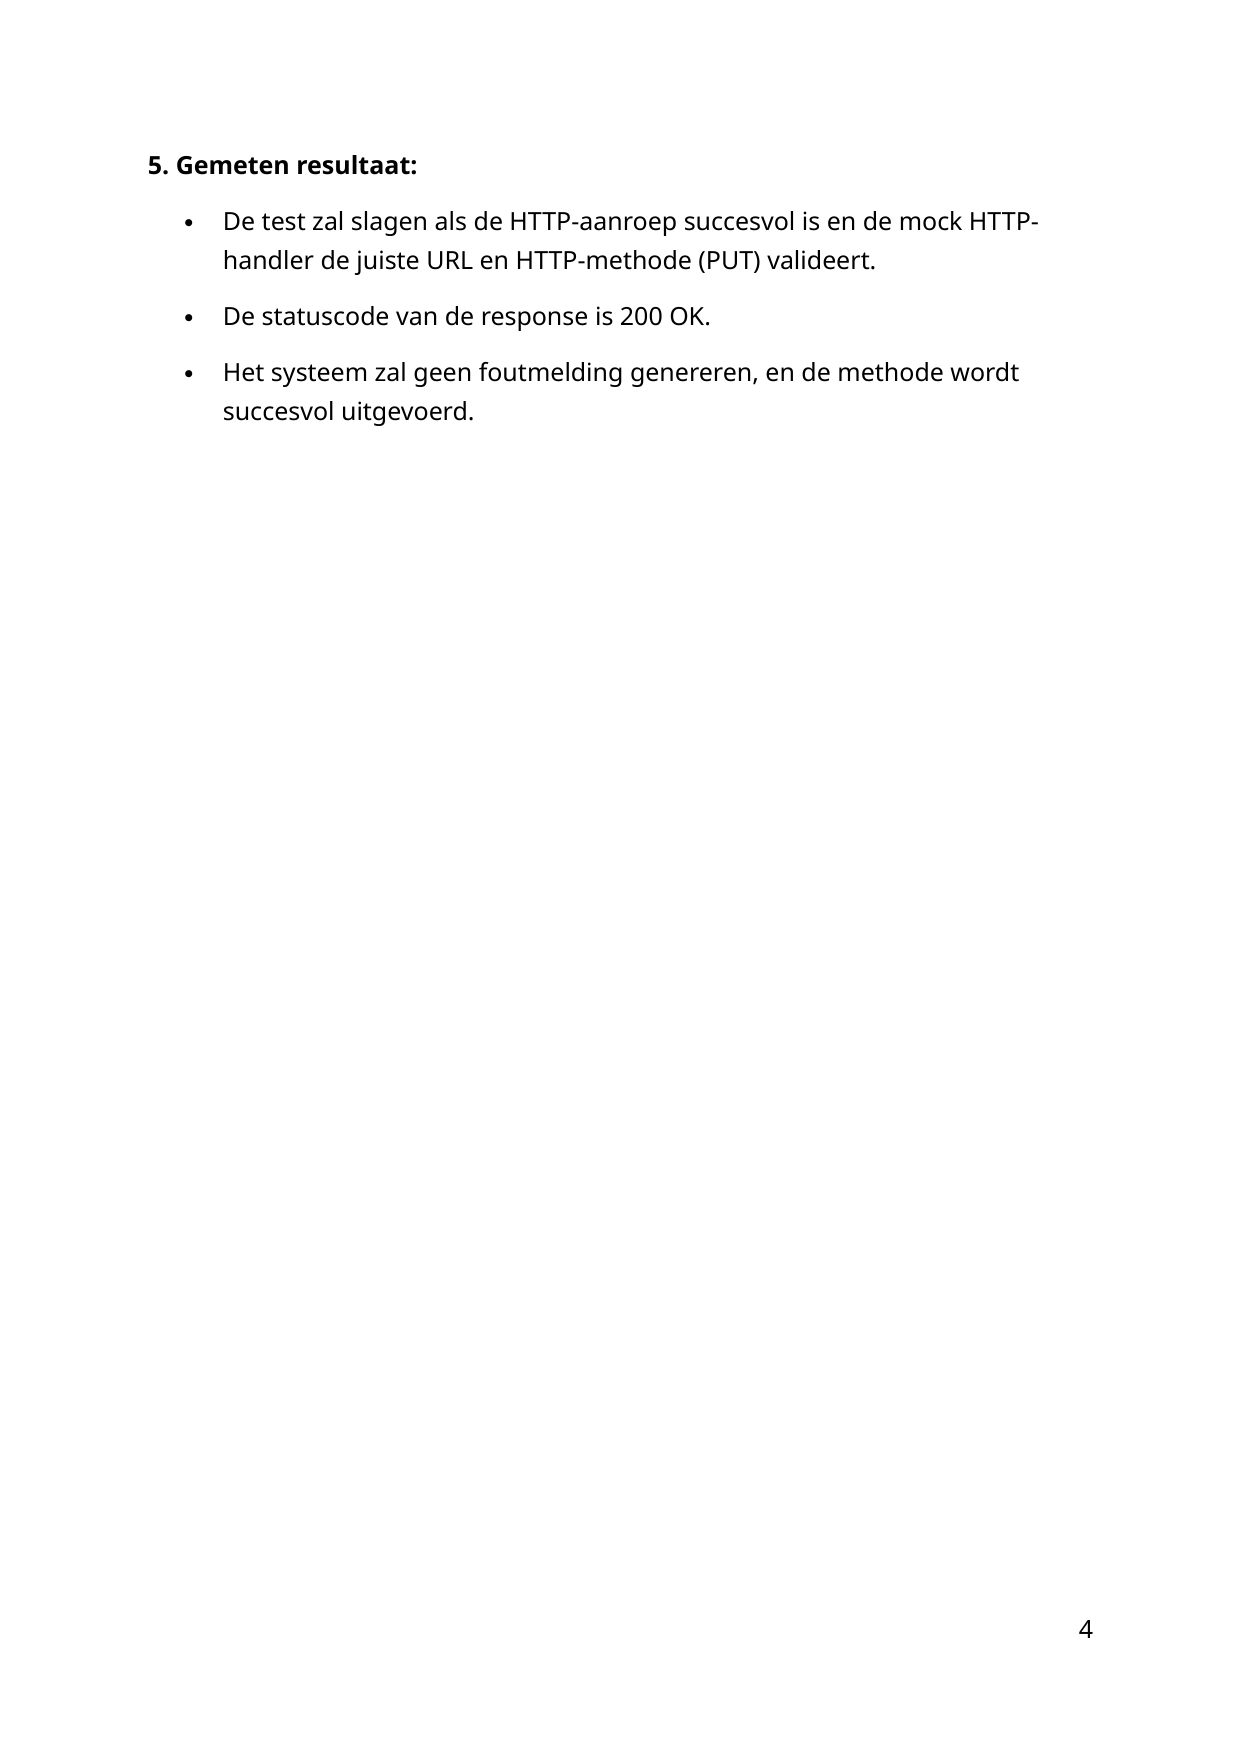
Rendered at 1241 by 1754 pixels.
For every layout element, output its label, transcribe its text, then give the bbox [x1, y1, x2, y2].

list De statuscode van de response is 200 OK. [185, 298, 1093, 332]
text 5. Gemeten resultaat: [148, 148, 1093, 182]
list Het systeem zal geen foutmelding genereren, en de methode wordt succesvol uitgevoerd. [185, 354, 1093, 427]
list De test zal slagen als de HTTP-aanroep succesvol is en de mock HTTP-handler de juiste URL en HTTP-methode (PUT) valideert. [185, 203, 1093, 277]
